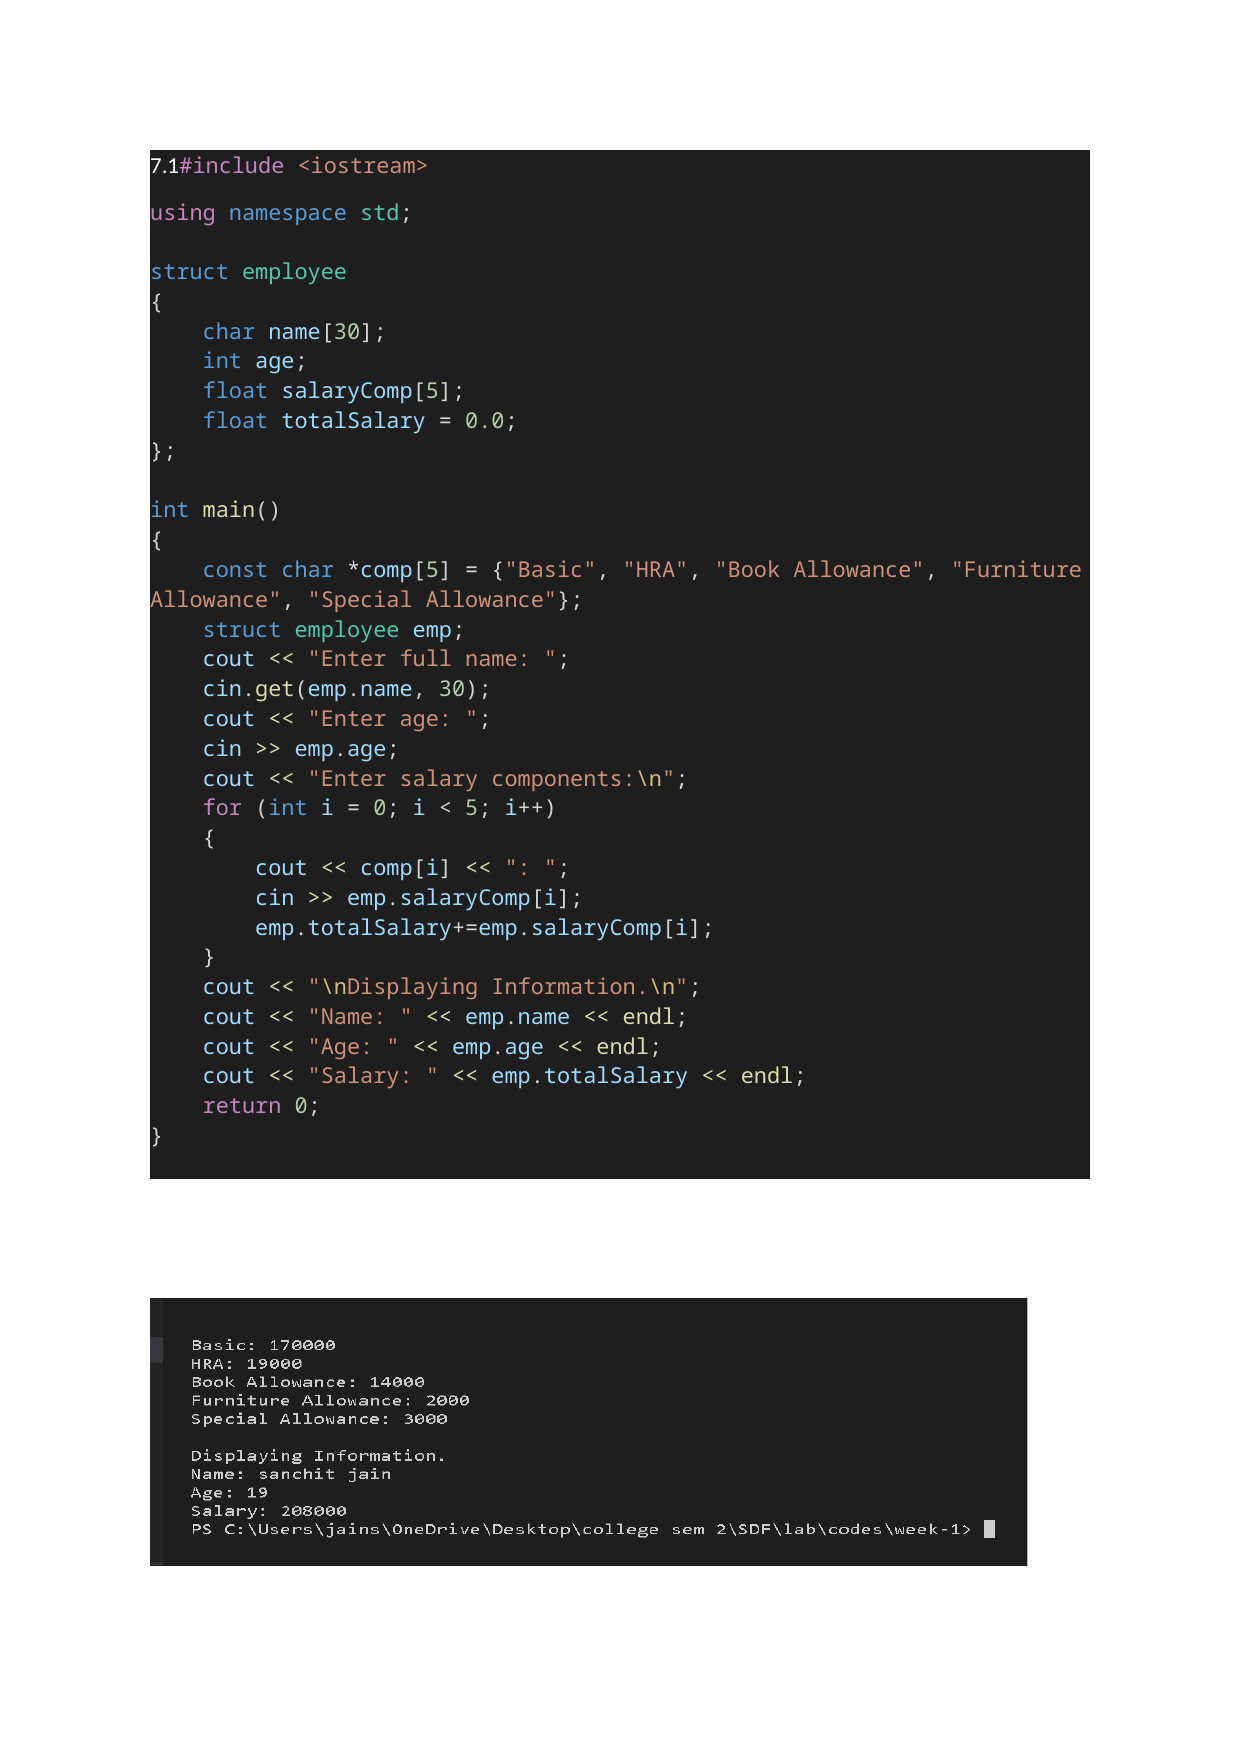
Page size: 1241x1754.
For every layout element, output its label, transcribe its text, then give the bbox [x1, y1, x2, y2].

text cin >> emp.salaryComp[i]; [150, 882, 1090, 911]
text emp.totalSalary+=emp.salaryComp[i]; [150, 911, 1090, 941]
text cin >> emp.age; [150, 733, 1090, 762]
text int main() [150, 494, 1090, 524]
text cout << "\nDisplaying Information.\n"; [150, 971, 1090, 1001]
text cout << "Age: " << emp.age << endl; [150, 1031, 1090, 1060]
text cout << "Name: " << emp.name << endl; [150, 1001, 1090, 1031]
text int age; [150, 345, 1090, 375]
text cout << comp[i] << ": "; [150, 852, 1090, 882]
text { [150, 822, 1090, 852]
text { [150, 524, 1090, 554]
text 7.1#include <iostream> [150, 150, 1090, 180]
text }; [150, 435, 1090, 464]
text cout << "Enter salary components:\n"; [150, 762, 1090, 792]
text struct employee [150, 256, 1090, 286]
text char name[30]; [150, 316, 1090, 345]
text for (int i = 0; i < 5; i++) [150, 792, 1090, 822]
text struct employee emp; [150, 613, 1090, 643]
text using namespace std; [150, 196, 1090, 226]
text cout << "Salary: " << emp.totalSalary << endl; [150, 1060, 1090, 1090]
text float salaryComp[5]; [150, 375, 1090, 405]
text return 0; [150, 1090, 1090, 1120]
text { [150, 286, 1090, 316]
text const char *comp[5] = {"Basic", "HRA", "Book Allowance", "Furniture Allowance", "Special Allowance"}; [150, 554, 1090, 613]
picture [150, 1298, 1028, 1566]
text } [150, 1120, 1090, 1150]
text cin.get(emp.name, 30); [150, 673, 1090, 703]
text float totalSalary = 0.0; [150, 405, 1090, 435]
text cout << "Enter full name: "; [150, 643, 1090, 673]
text } [150, 941, 1090, 971]
text cout << "Enter age: "; [150, 703, 1090, 733]
